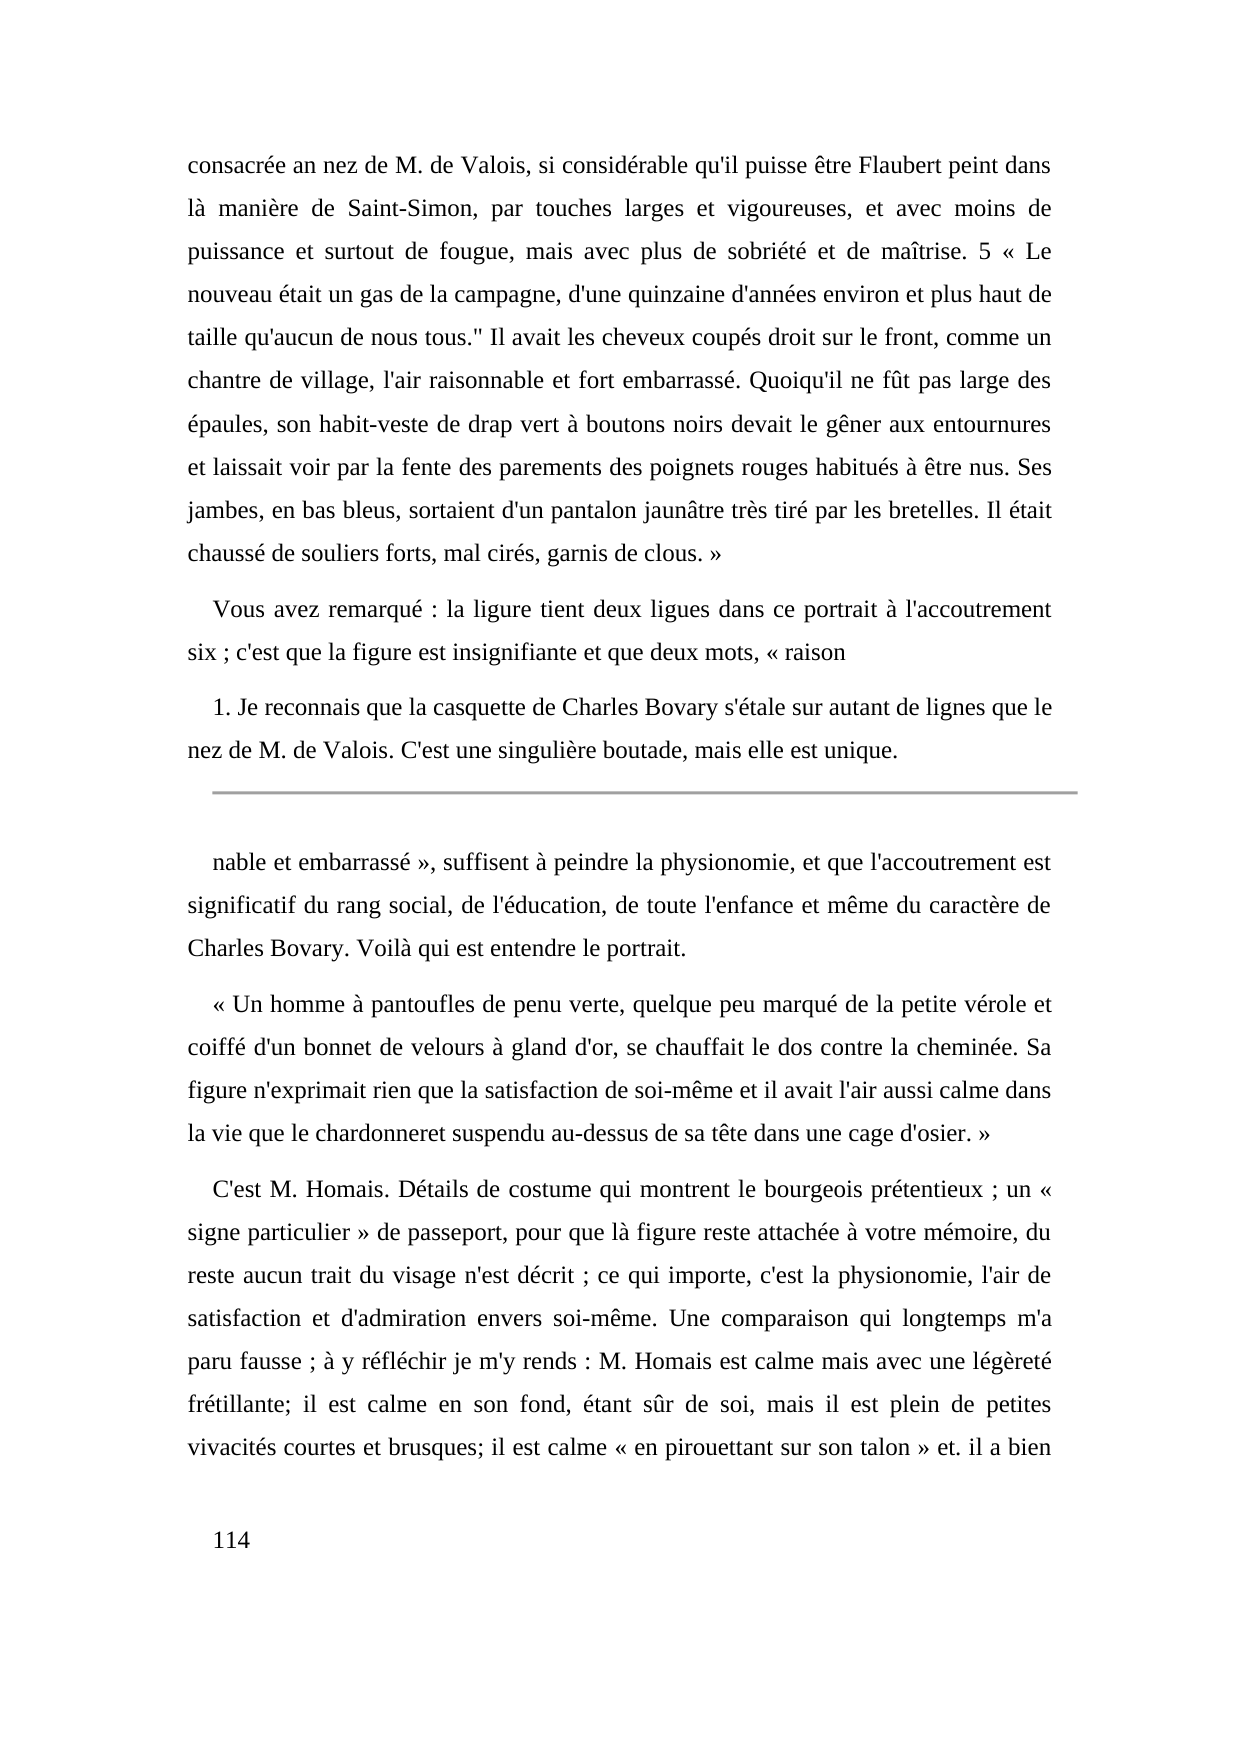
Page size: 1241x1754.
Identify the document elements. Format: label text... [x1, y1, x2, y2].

text Vous avez remarqué : la ligure tient deux ligues dans ce portrait à l'accoutrement six ; c'est que la figure est insignifiante et que deux mots, « raison [187, 594, 1053, 666]
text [187, 150, 1053, 567]
text « Un homme à pantoufles de penu verte, quelque peu marqué de la petite vérole et coiffé d'un bonnet de velours à gland d'or, se chauffait le dos contre la cheminée. Sa figure n'exprimait rien que la satisfaction de soi-même et il avait l'air aussi calme dans la vie que le chardonneret suspendu au-dessus de sa tête dans une cage d'osier. » [187, 989, 1053, 1147]
text nable et embarrassé », suffisent à peindre la physionomie, et que l'accoutrement est significatif du rang social, de l'éducation, de toute l'enfance et même du caractère de Charles Bovary. Voilà qui est entendre le portrait. [187, 847, 1053, 962]
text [187, 1174, 1053, 1461]
text 1. Je reconnais que la casquette de Charles Bovary s'étale sur autant de lignes que le nez de M. de Valois. C'est une singulière boutade, mais elle est unique. [187, 692, 1053, 764]
